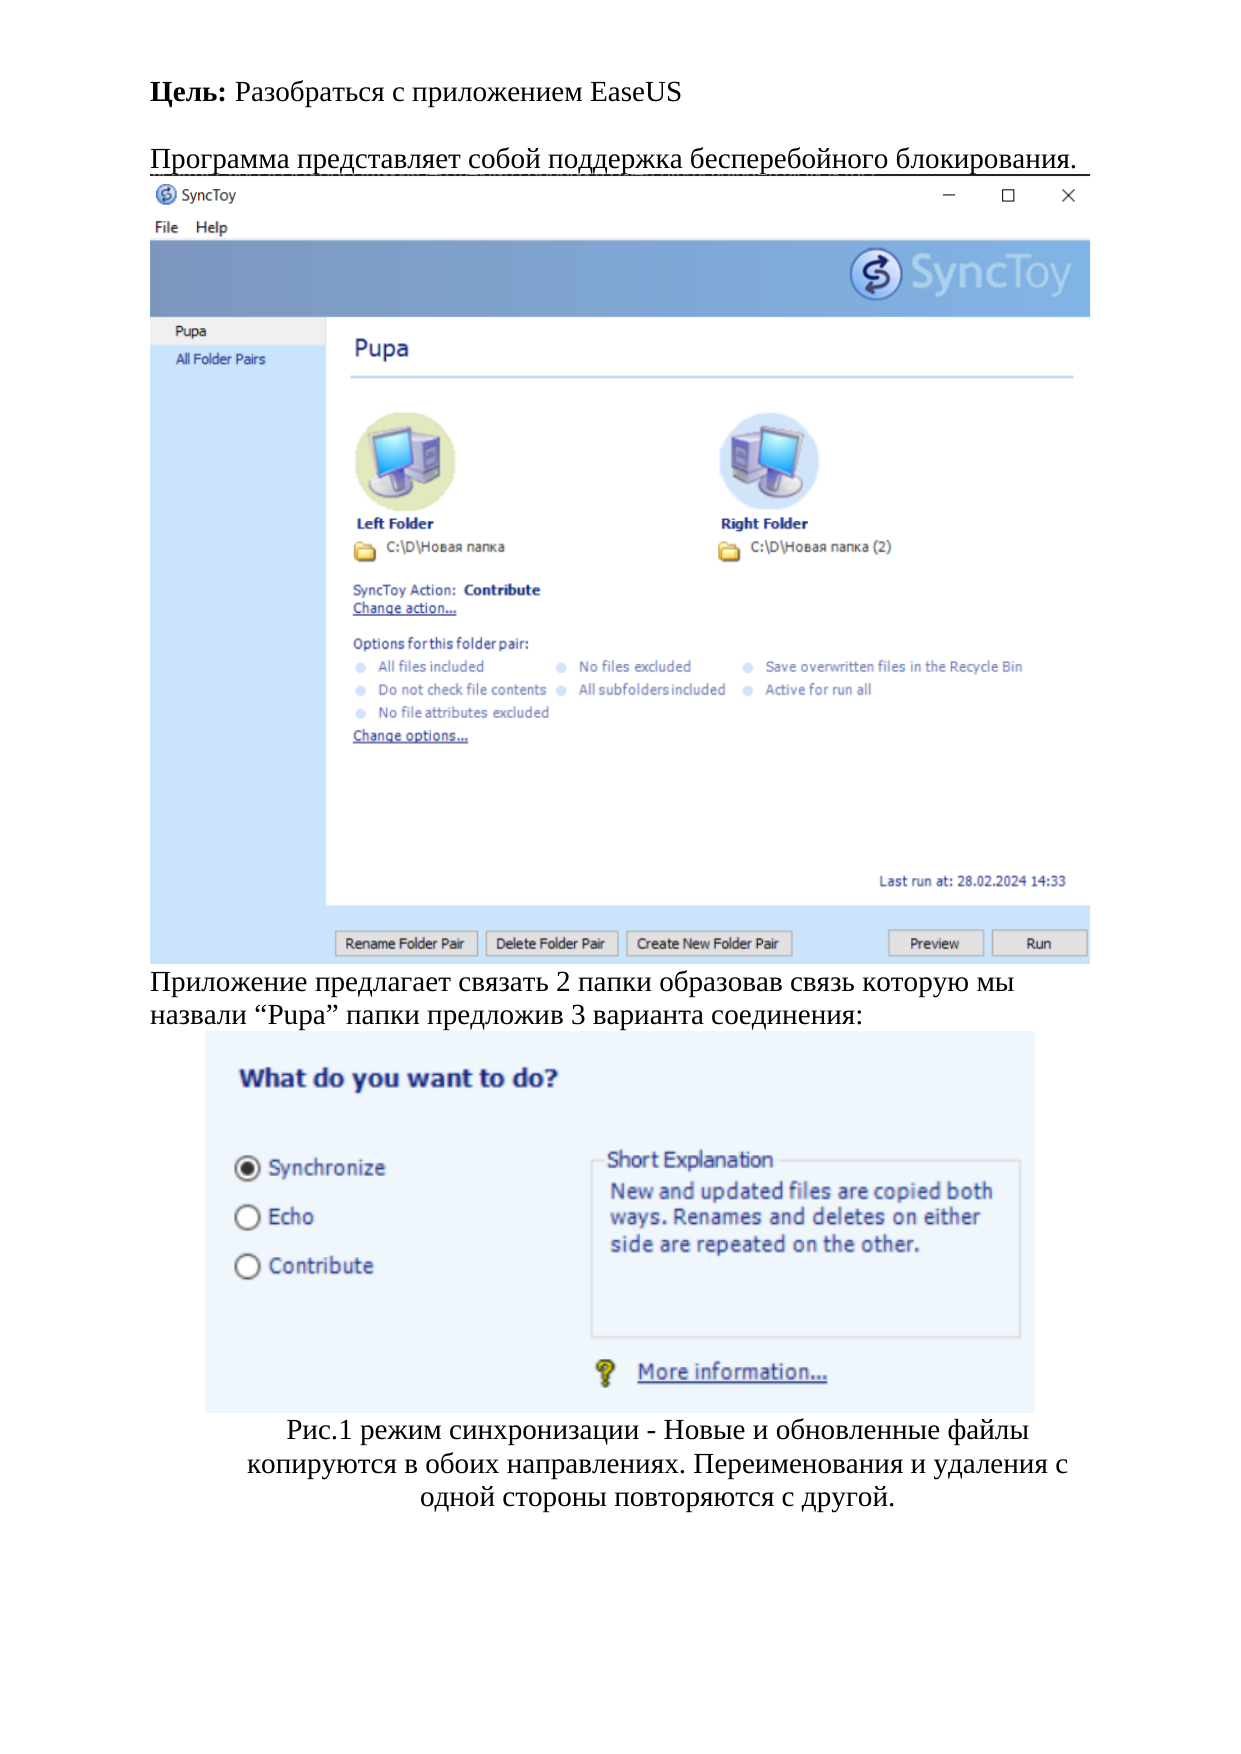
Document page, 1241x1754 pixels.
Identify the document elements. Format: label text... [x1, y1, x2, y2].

picture [150, 174, 1091, 964]
text Программа представляет собой поддержка бесперебойного блокирования. [150, 141, 1090, 174]
picture [205, 1031, 1035, 1413]
text Приложение предлагает связать 2 папки образовав связь которую мы назвали “Pupa” папки предложив 3 варианта соединения: [150, 964, 1090, 1031]
text Рис.1 режим синхронизации - Новые и обновленные файлы копируются в обоих направлениях. Переименования и удаления с одной стороны повторяются с другой. [225, 1412, 1090, 1513]
text Цель: Разобраться с приложением EaseUS [150, 74, 1090, 107]
